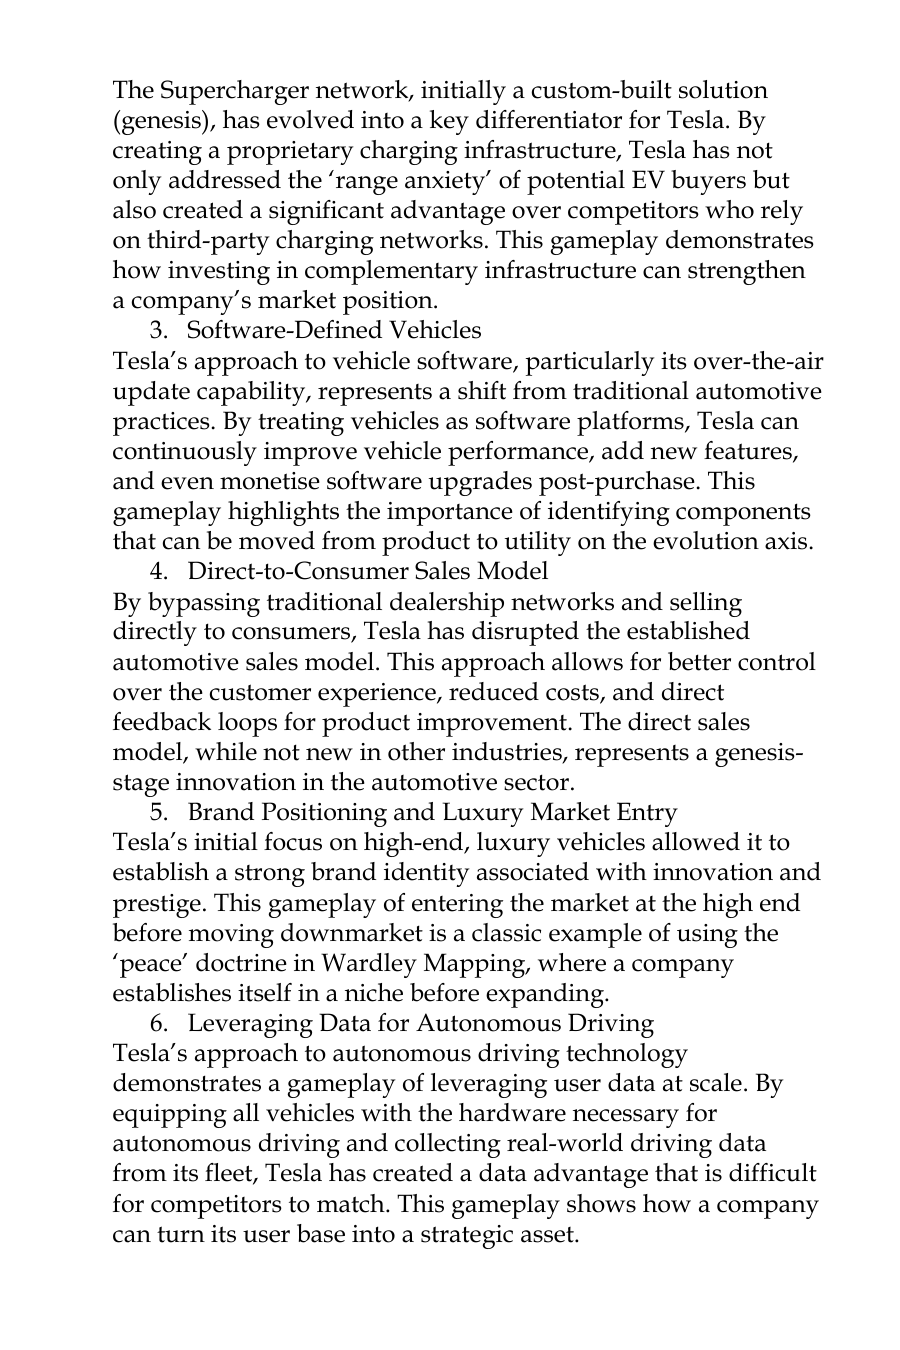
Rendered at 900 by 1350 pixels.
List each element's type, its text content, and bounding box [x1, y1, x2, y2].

text Tesla’s approach to autonomous driving technology demonstrates a gameplay of leveraging user data at scale. By equipping all vehicles with the hardware necessary for autonomous driving and collecting real-world driving data from its fleet, Tesla has created a data advantage that is difficult for competitors to match. This gameplay shows how a company can turn its user base into a strategic asset. [112, 1038, 825, 1249]
list Brand Positioning and Luxury Market Entry [150, 797, 825, 828]
list Direct-to-Consumer Sales Model [150, 557, 825, 587]
text The Supercharger network, initially a custom-built solution (genesis), has evolved into a key differentiator for Tesla. By creating a proprietary charging infrastructure, Tesla has not only addressed the ‘range anxiety’ of potential EV buyers but also created a significant advantage over competitors who rely on third-party charging networks. This gameplay demonstrates how investing in complementary infrastructure can strengthen a company’s market position. [112, 75, 825, 316]
text By bypassing traditional dealership networks and selling directly to consumers, Tesla has disrupted the established automotive sales model. This approach allows for better control over the customer experience, reduced costs, and direct feedback loops for product improvement. The direct sales model, while not new in other industries, represents a genesis-stage innovation in the automotive sector. [112, 587, 825, 797]
list Software-Defined Vehicles [150, 316, 825, 346]
text Tesla’s initial focus on high-end, luxury vehicles allowed it to establish a strong brand identity associated with innovation and prestige. This gameplay of entering the market at the high end before moving downmarket is a classic example of using the ‘peace’ doctrine in Wardley Mapping, where a company establishes itself in a niche before expanding. [112, 828, 825, 1008]
text Tesla’s approach to vehicle software, particularly its over-the-air update capability, represents a shift from traditional automotive practices. By treating vehicles as software platforms, Tesla can continuously improve vehicle performance, add new features, and even monetise software upgrades post-purchase. This gameplay highlights the importance of identifying components that can be moved from product to utility on the evolution axis. [112, 346, 825, 557]
list Leveraging Data for Autonomous Driving [150, 1008, 825, 1038]
